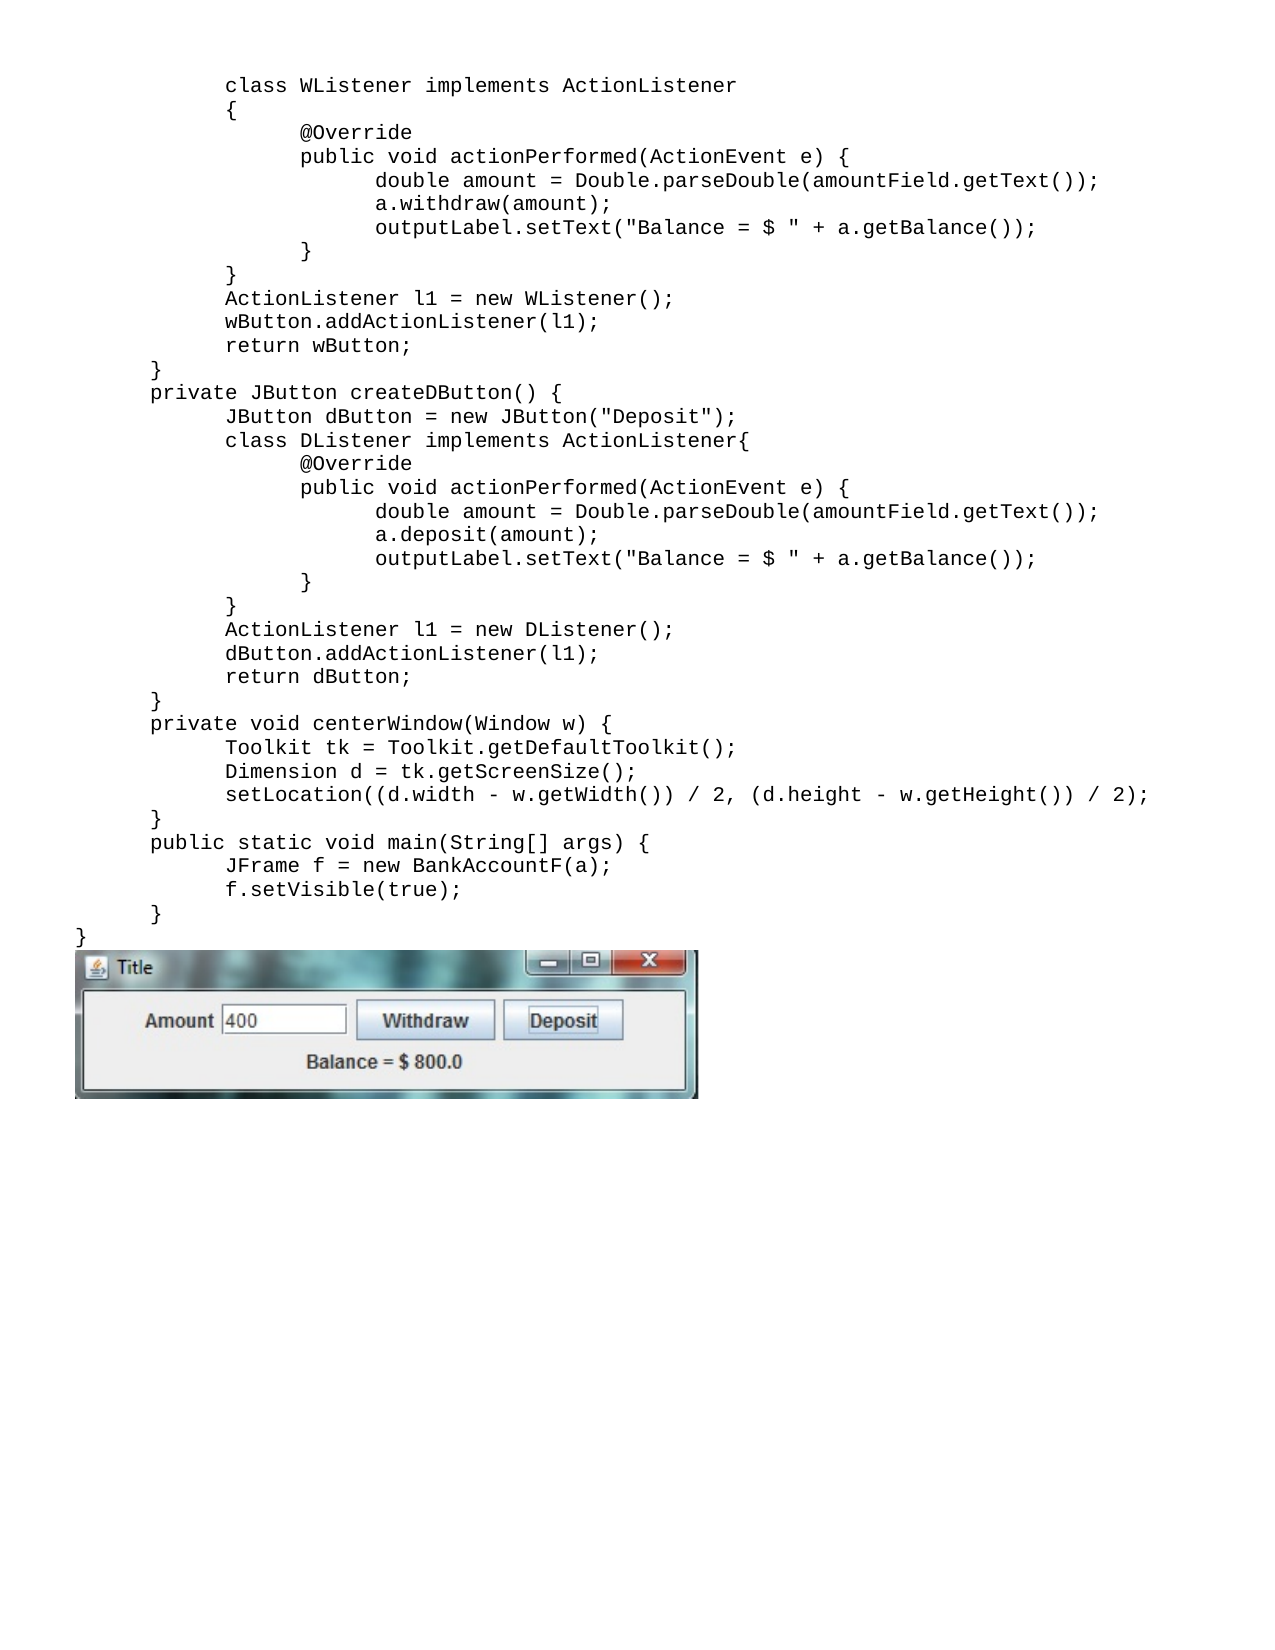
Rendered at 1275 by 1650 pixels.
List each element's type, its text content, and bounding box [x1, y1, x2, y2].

text ActionListener l1 = new WListener(); [75, 288, 1200, 311]
picture [75, 950, 699, 1099]
text @Override [75, 453, 1200, 477]
text outputLabel.setText("Balance = $ " + a.getBalance()); [75, 548, 1200, 572]
text class DListener implements ActionListener{ [75, 430, 1200, 453]
text } [75, 359, 1200, 382]
text Dimension d = tk.getScreenSize(); [75, 761, 1200, 784]
text } [75, 808, 1200, 832]
text class WListener implements ActionListener [75, 75, 1200, 99]
text @Override [75, 122, 1200, 146]
text public static void main(String[] args) { [75, 832, 1200, 855]
text public void actionPerformed(ActionEvent e) { [75, 146, 1200, 169]
text } [75, 241, 1200, 264]
text } [75, 264, 1200, 288]
text private JButton createDButton() { [75, 382, 1200, 406]
text dButton.addActionListener(l1); [75, 642, 1200, 666]
text } [75, 903, 1200, 926]
text public void actionPerformed(ActionEvent e) { [75, 477, 1200, 501]
text } [75, 572, 1200, 595]
text setLocation((d.width - w.getWidth()) / 2, (d.height - w.getHeight()) / 2); [75, 784, 1200, 808]
text JButton dButton = new JButton("Deposit"); [75, 406, 1200, 430]
text outputLabel.setText("Balance = $ " + a.getBalance()); [75, 217, 1200, 241]
text return wButton; [75, 335, 1200, 359]
text JFrame f = new BankAccountF(a); [75, 855, 1200, 879]
text ActionListener l1 = new DListener(); [75, 619, 1200, 642]
text private void centerWindow(Window w) { [75, 713, 1200, 737]
text return dButton; [75, 666, 1200, 690]
text } [75, 926, 1200, 950]
text a.withdraw(amount); [75, 193, 1200, 217]
text } [75, 690, 1200, 713]
text } [75, 595, 1200, 619]
text a.deposit(amount); [75, 524, 1200, 548]
text Toolkit tk = Toolkit.getDefaultToolkit(); [75, 737, 1200, 761]
text { [75, 99, 1200, 122]
text wButton.addActionListener(l1); [75, 311, 1200, 335]
text f.setVisible(true); [75, 879, 1200, 903]
text double amount = Double.parseDouble(amountField.getText()); [75, 501, 1200, 524]
text double amount = Double.parseDouble(amountField.getText()); [75, 169, 1200, 193]
